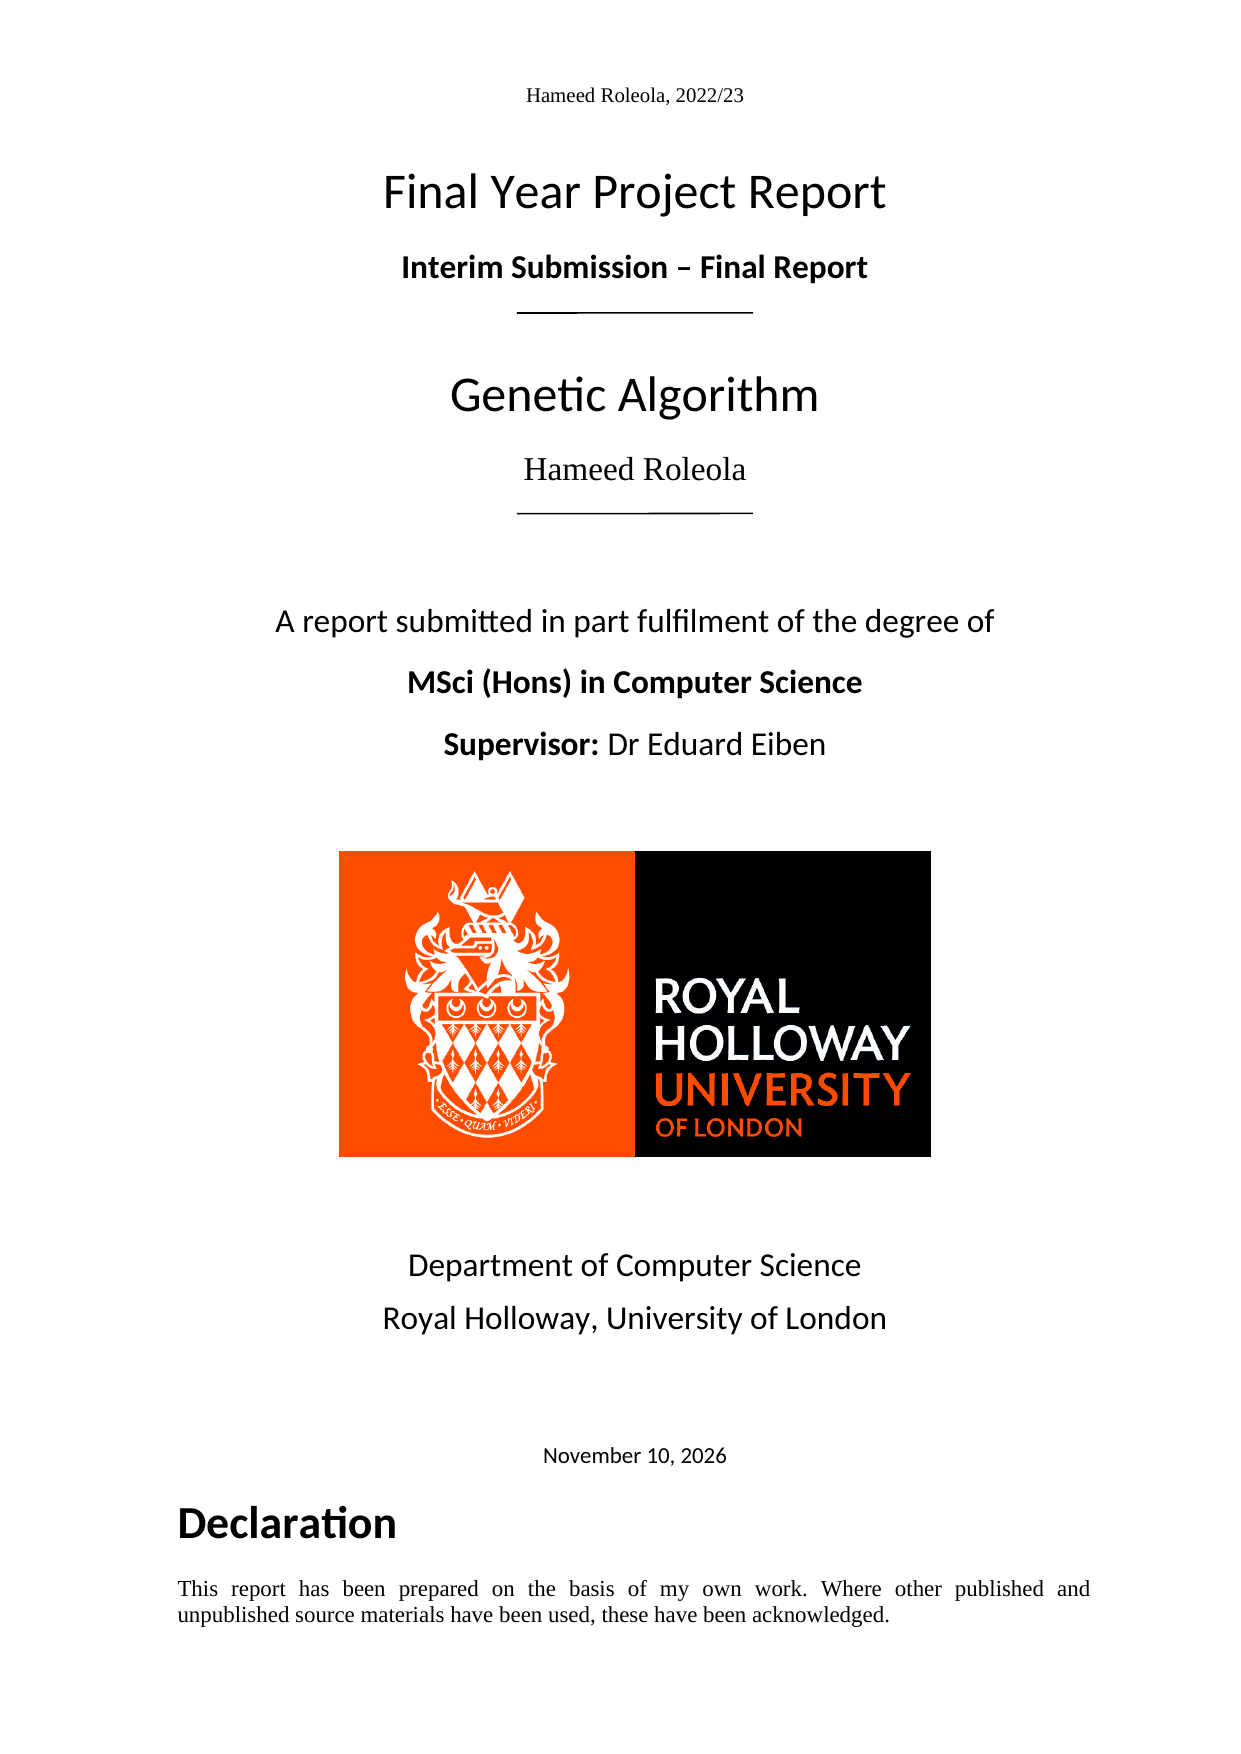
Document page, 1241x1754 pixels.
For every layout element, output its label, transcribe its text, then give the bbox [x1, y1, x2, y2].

text MSci (Hons) in Computer Science [289, 661, 980, 702]
text Declaration [177, 1494, 1092, 1550]
text Final Year Project Report [177, 160, 1092, 221]
text Department of Computer Science [177, 1244, 1092, 1284]
text A report submitted in part fulfilment of the degree of [236, 600, 1034, 641]
text Hameed Roleola [177, 449, 1092, 488]
text Supervisor: Dr Eduard Eiben [289, 723, 980, 764]
picture [339, 851, 931, 1157]
text Royal Holloway, University of London [177, 1297, 1092, 1338]
text November 13, 2022 [177, 1441, 1092, 1469]
text Genetic Algorithm [177, 363, 1092, 424]
text Interim Submission – Final Report [177, 246, 1092, 287]
